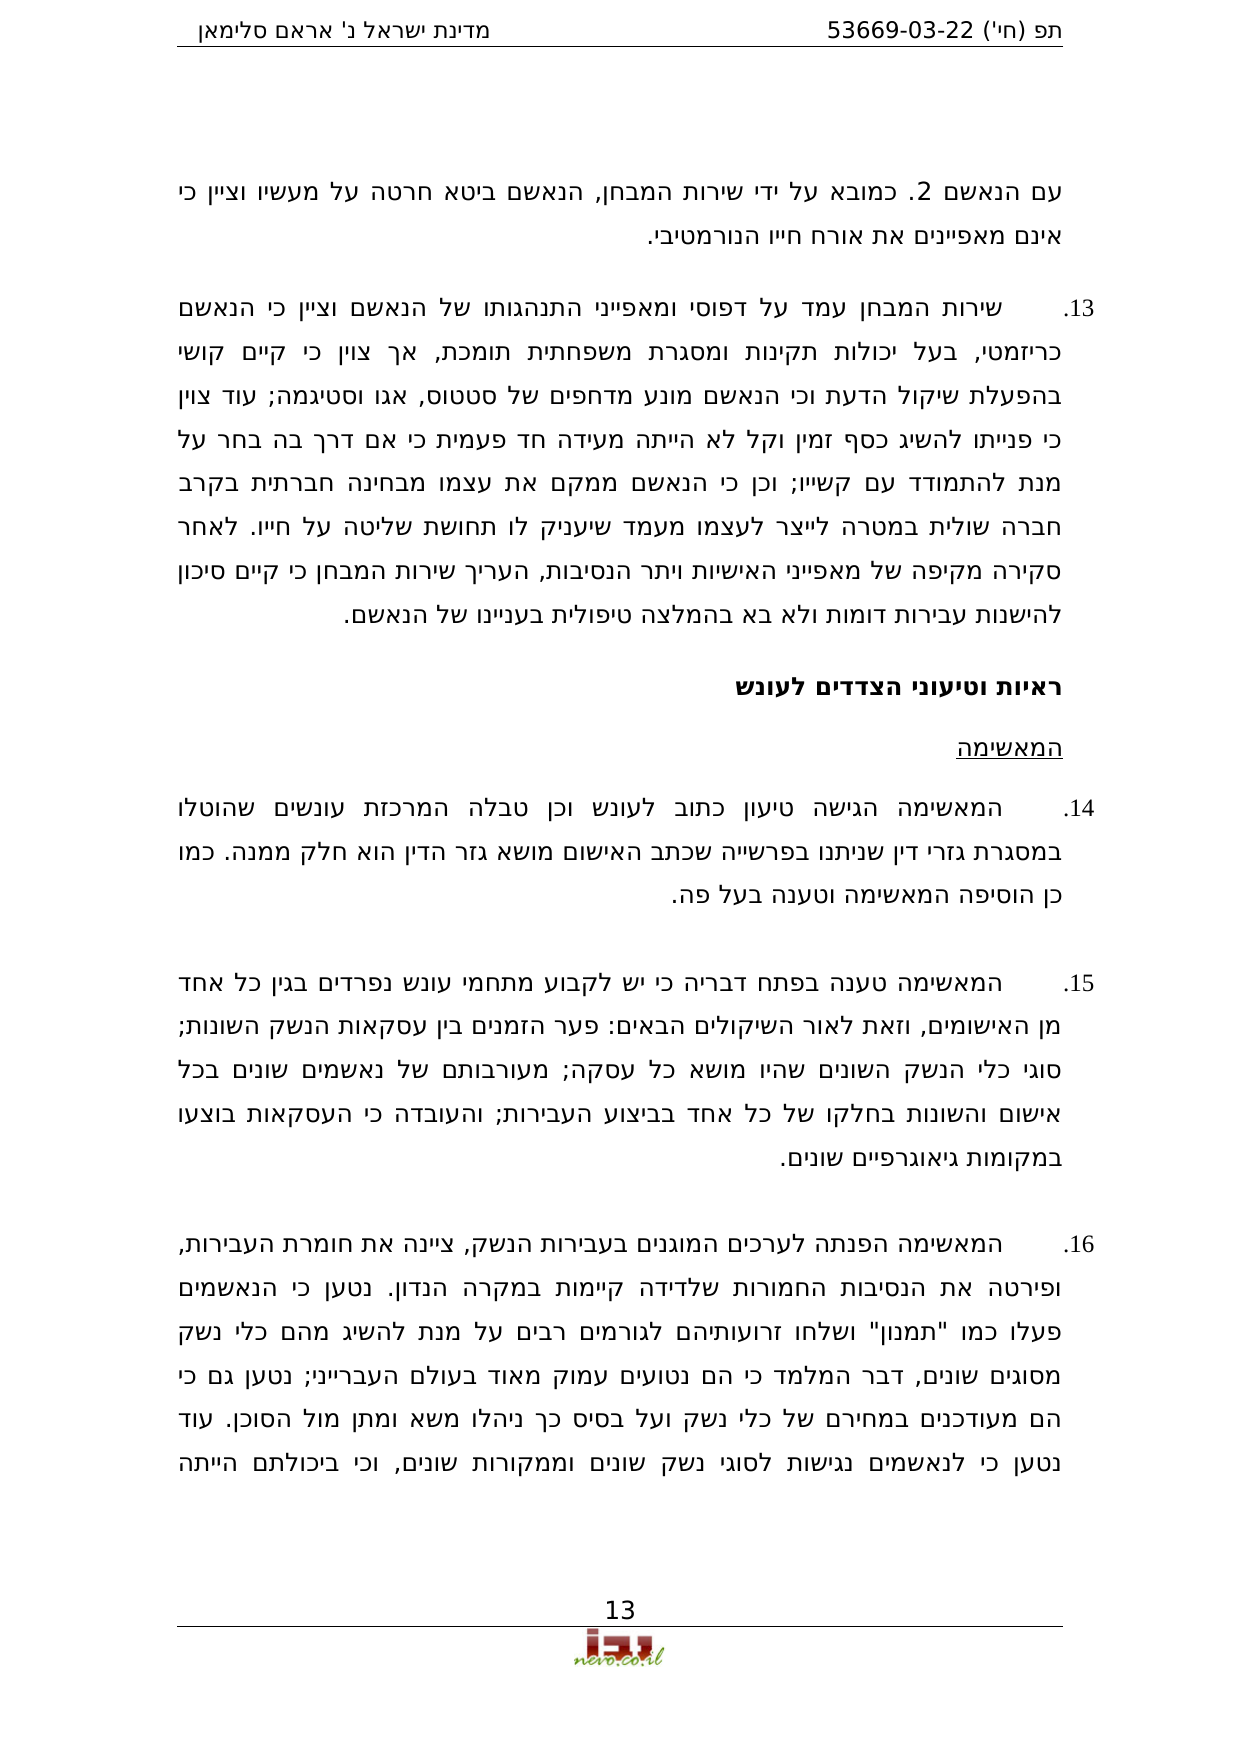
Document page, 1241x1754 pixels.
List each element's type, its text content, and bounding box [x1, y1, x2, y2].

list שירות המבחן עמד על דפוסי ומאפייני התנהגותו של הנאשם וציין כי הנאשם כריזמטי, בעל יכולות תקינות ומסגרת משפחתית תומכת, אך צוין כי קיים קושי בהפעלת שיקול הדעת וכי הנאשם מונע מדחפים של סטטוס, אגו וסטיגמה; עוד צוין כי פנייתו להשיג כסף זמין וקל לא הייתה מעידה חד פעמית כי אם דרך בה בחר על מנת להתמודד עם קשייו; וכן כי הנאשם ממקם את עצמו מבחינה חברתית בקרב חברה שולית במטרה לייצר לעצמו מעמד שיעניק לו תחושת שליטה על חייו. לאחר סקירה מקיפה של מאפייני האישיות ויתר הנסיבות, העריך שירות המבחן כי קיים סיכון להישנות עבירות דומות ולא בא בהמלצה טיפולית בעניינו של הנאשם. [177, 293, 1063, 629]
text המאשימה [177, 733, 1063, 762]
list המאשימה טענה בפתח דבריה כי יש לקבוע מתחמי עונש נפרדים בגין כל אחד מן האישומים, וזאת לאור השיקולים הבאים: פער הזמנים בין עסקאות הנשק השונות; סוגי כלי הנשק השונים שהיו מושא כל עסקה; מעורבותם של נאשמים שונים בכל אישום והשונות בחלקו של כל אחד בביצוע העבירות; והעובדה כי העסקאות בוצעו במקומות גיאוגרפיים שונים. [177, 968, 1063, 1172]
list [177, 177, 1063, 250]
picture [574, 1628, 666, 1667]
text ראיות וטיעוני הצדדים לעונש [177, 672, 1063, 701]
list המאשימה הגישה טיעון כתוב לעונש וכן טבלה המרכזת עונשים שהוטלו במסגרת גזרי דין שניתנו בפרשייה שכתב האישום מושא גזר הדין הוא חלק ממנה. כמו כן הוסיפה המאשימה וטענה בעל פה. [177, 793, 1063, 910]
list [177, 1229, 1063, 1478]
